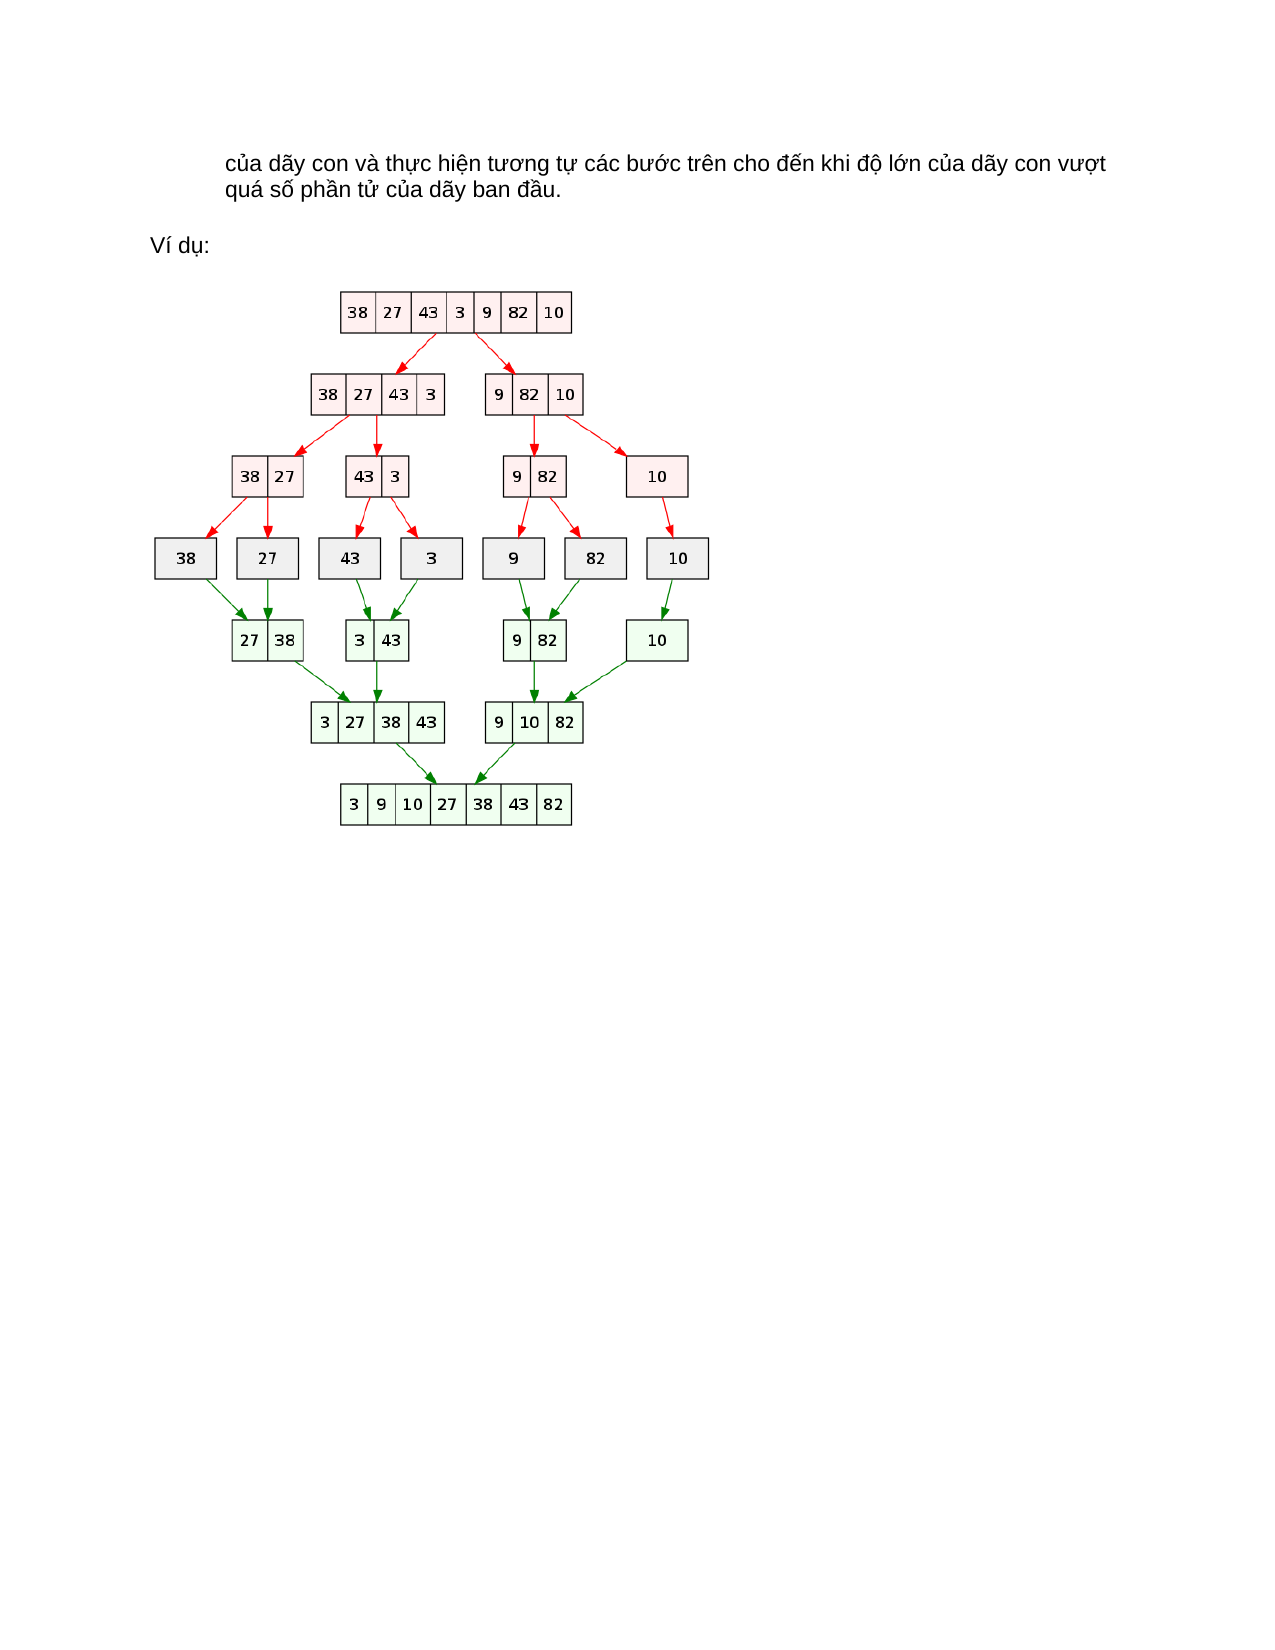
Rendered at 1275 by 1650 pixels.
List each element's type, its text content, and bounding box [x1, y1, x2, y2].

text Ví dụ: [150, 232, 1125, 258]
picture [150, 287, 713, 829]
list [187, 150, 1125, 203]
